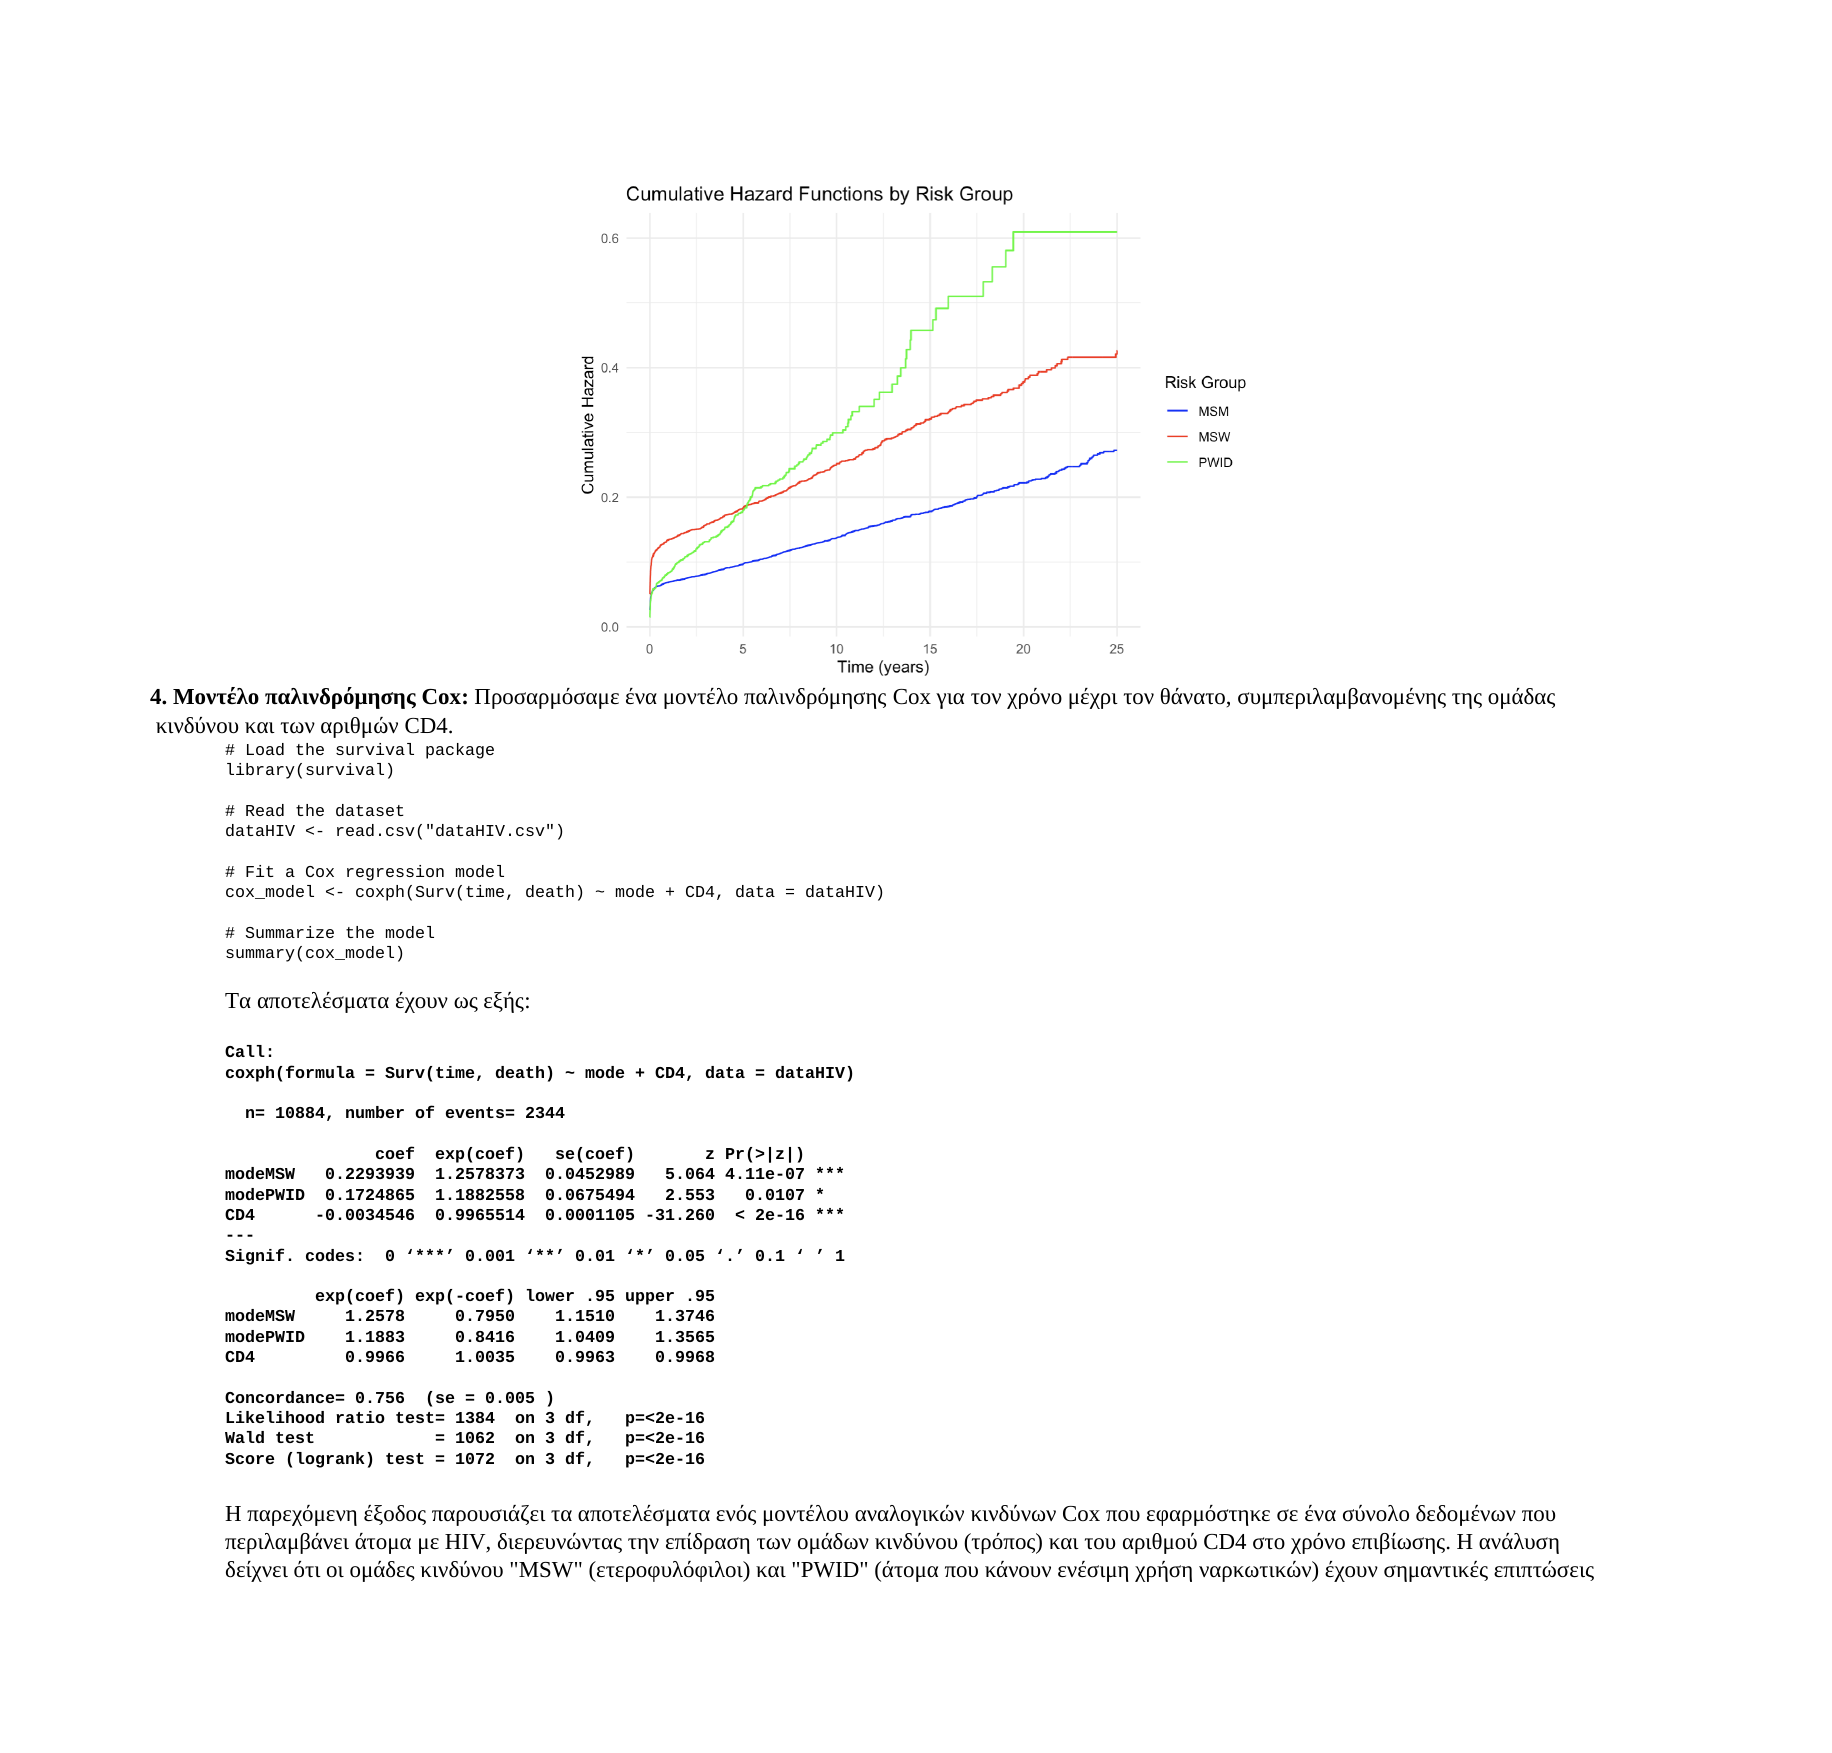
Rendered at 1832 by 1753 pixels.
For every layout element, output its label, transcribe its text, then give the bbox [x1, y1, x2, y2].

text exp(coef) exp(-coef) lower .95 upper .95 [225, 1288, 1681, 1307]
text dataHIV <- read.csv("dataHIV.csv") [225, 823, 1681, 842]
text Call: [225, 1016, 1681, 1063]
text modePWID 1.1883 0.8416 1.0409 1.3565 [225, 1328, 1681, 1347]
text modeMSW 0.2293939 1.2578373 0.0452989 5.064 4.11e-07 *** [225, 1166, 1681, 1185]
text CD4 0.9966 1.0035 0.9963 0.9968 [225, 1349, 1681, 1367]
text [225, 1450, 1681, 1583]
text library(survival) [225, 762, 1681, 781]
text Wald test = 1062 on 3 df, p=<2e-16 [225, 1430, 1681, 1449]
text --- [225, 1227, 1681, 1246]
text 4. Μοντέλο παλινδρόμησης Cox: Προσαρμόσαμε ένα μοντέλο παλινδρόμησης Cox για τον χρόνο μέχρι τον θάνατο, συμπεριλαμβανομένης της ομάδας κινδύνου και των αριθμών CD4. [150, 683, 1681, 739]
text # Load the survival package [225, 741, 1681, 760]
picture [576, 178, 1255, 681]
text # Read the dataset [225, 802, 1681, 821]
text modePWID 0.1724865 1.1882558 0.0675494 2.553 0.0107 * [225, 1186, 1681, 1205]
text Likelihood ratio test= 1384 on 3 df, p=<2e-16 [225, 1409, 1681, 1428]
text modeMSW 1.2578 0.7950 1.1510 1.3746 [225, 1308, 1681, 1327]
text Signif. codes: 0 ‘***’ 0.001 ‘**’ 0.01 ‘*’ 0.05 ‘.’ 0.1 ‘ ’ 1 [225, 1247, 1681, 1266]
text # Fit a Cox regression model [225, 863, 1681, 882]
text # Summarize the model [225, 924, 1681, 943]
text cox_model <- coxph(Surv(time, death) ~ mode + CD4, data = dataHIV) [225, 884, 1681, 902]
text coef exp(coef) se(coef) z Pr(>|z|) [225, 1146, 1681, 1164]
text n= 10884, number of events= 2344 [225, 1105, 1681, 1124]
text summary(cox_model) Τα αποτελέσματα έχουν ως εξής: [225, 944, 1681, 1014]
text coxph(formula = Surv(time, death) ~ mode + CD4, data = dataHIV) [225, 1064, 1681, 1083]
text Concordance= 0.756 (se = 0.005 ) [225, 1389, 1681, 1408]
text CD4 -0.0034546 0.9965514 0.0001105 -31.260 < 2e-16 *** [225, 1206, 1681, 1225]
